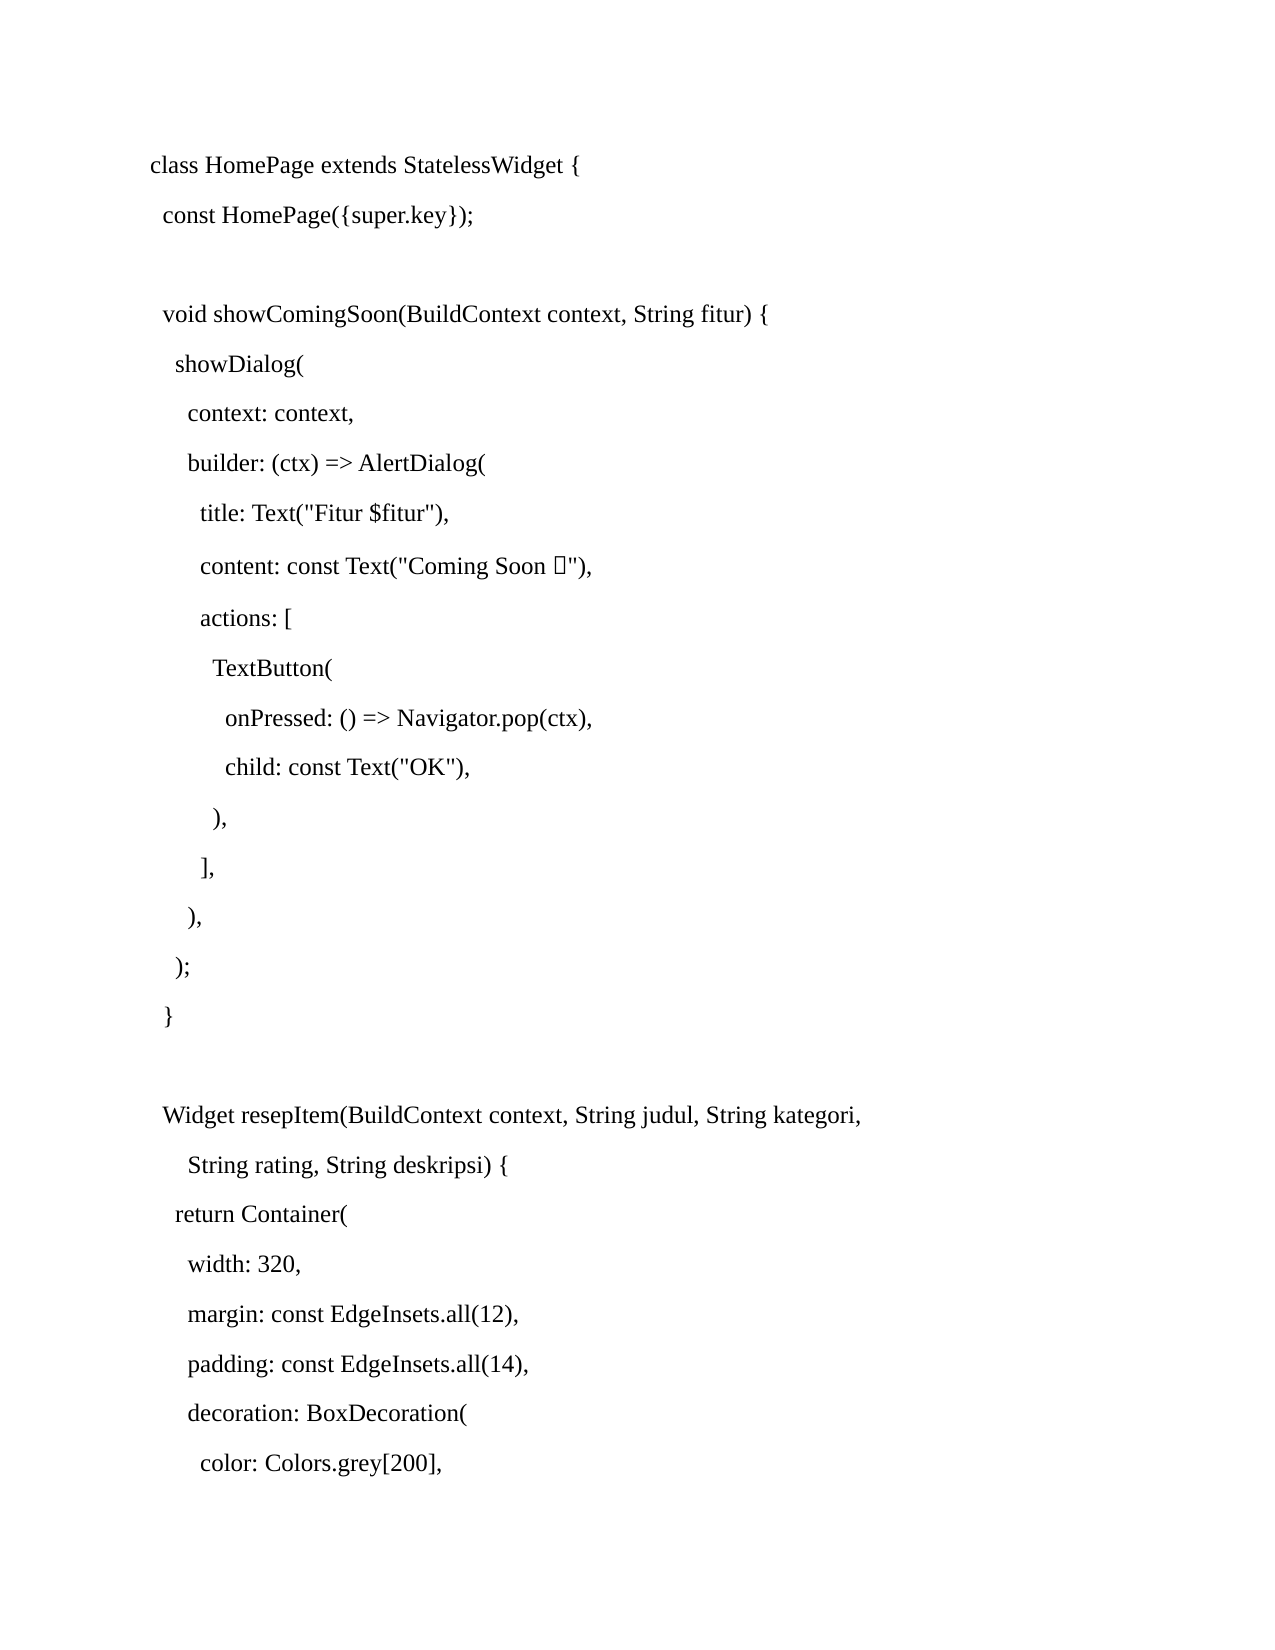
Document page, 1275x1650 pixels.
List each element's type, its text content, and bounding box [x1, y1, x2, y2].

text decoration: BoxDecoration( [150, 1398, 1125, 1427]
text child: const Text("OK"), [150, 752, 1125, 781]
text title: Text("Fitur $fitur"), [150, 498, 1125, 527]
text margin: const EdgeInsets.all(12), [150, 1299, 1125, 1328]
text const HomePage({super.key}); [150, 200, 1125, 228]
text color: Colors.grey[200], [150, 1448, 1125, 1477]
text ], [150, 852, 1125, 881]
text ); [150, 951, 1125, 980]
text class HomePage extends StatelessWidget { [150, 150, 1125, 179]
text ), [150, 802, 1125, 831]
text TextButton( [150, 653, 1125, 682]
text Widget resepItem(BuildContext context, String judul, String kategori, [150, 1100, 1125, 1129]
text actions: [ [150, 603, 1125, 632]
text content: const Text("Coming Soon 🚧"), [150, 547, 1125, 582]
text ), [150, 901, 1125, 930]
text onPressed: () => Navigator.pop(ctx), [150, 703, 1125, 731]
text builder: (ctx) => AlertDialog( [150, 448, 1125, 477]
text width: 320, [150, 1249, 1125, 1278]
text String rating, String deskripsi) { [150, 1150, 1125, 1179]
text return Container( [150, 1199, 1125, 1228]
text context: context, [150, 398, 1125, 427]
text padding: const EdgeInsets.all(14), [150, 1349, 1125, 1377]
text void showComingSoon(BuildContext context, String fitur) { [150, 299, 1125, 328]
text } [150, 1001, 1125, 1029]
text showDialog( [150, 349, 1125, 377]
